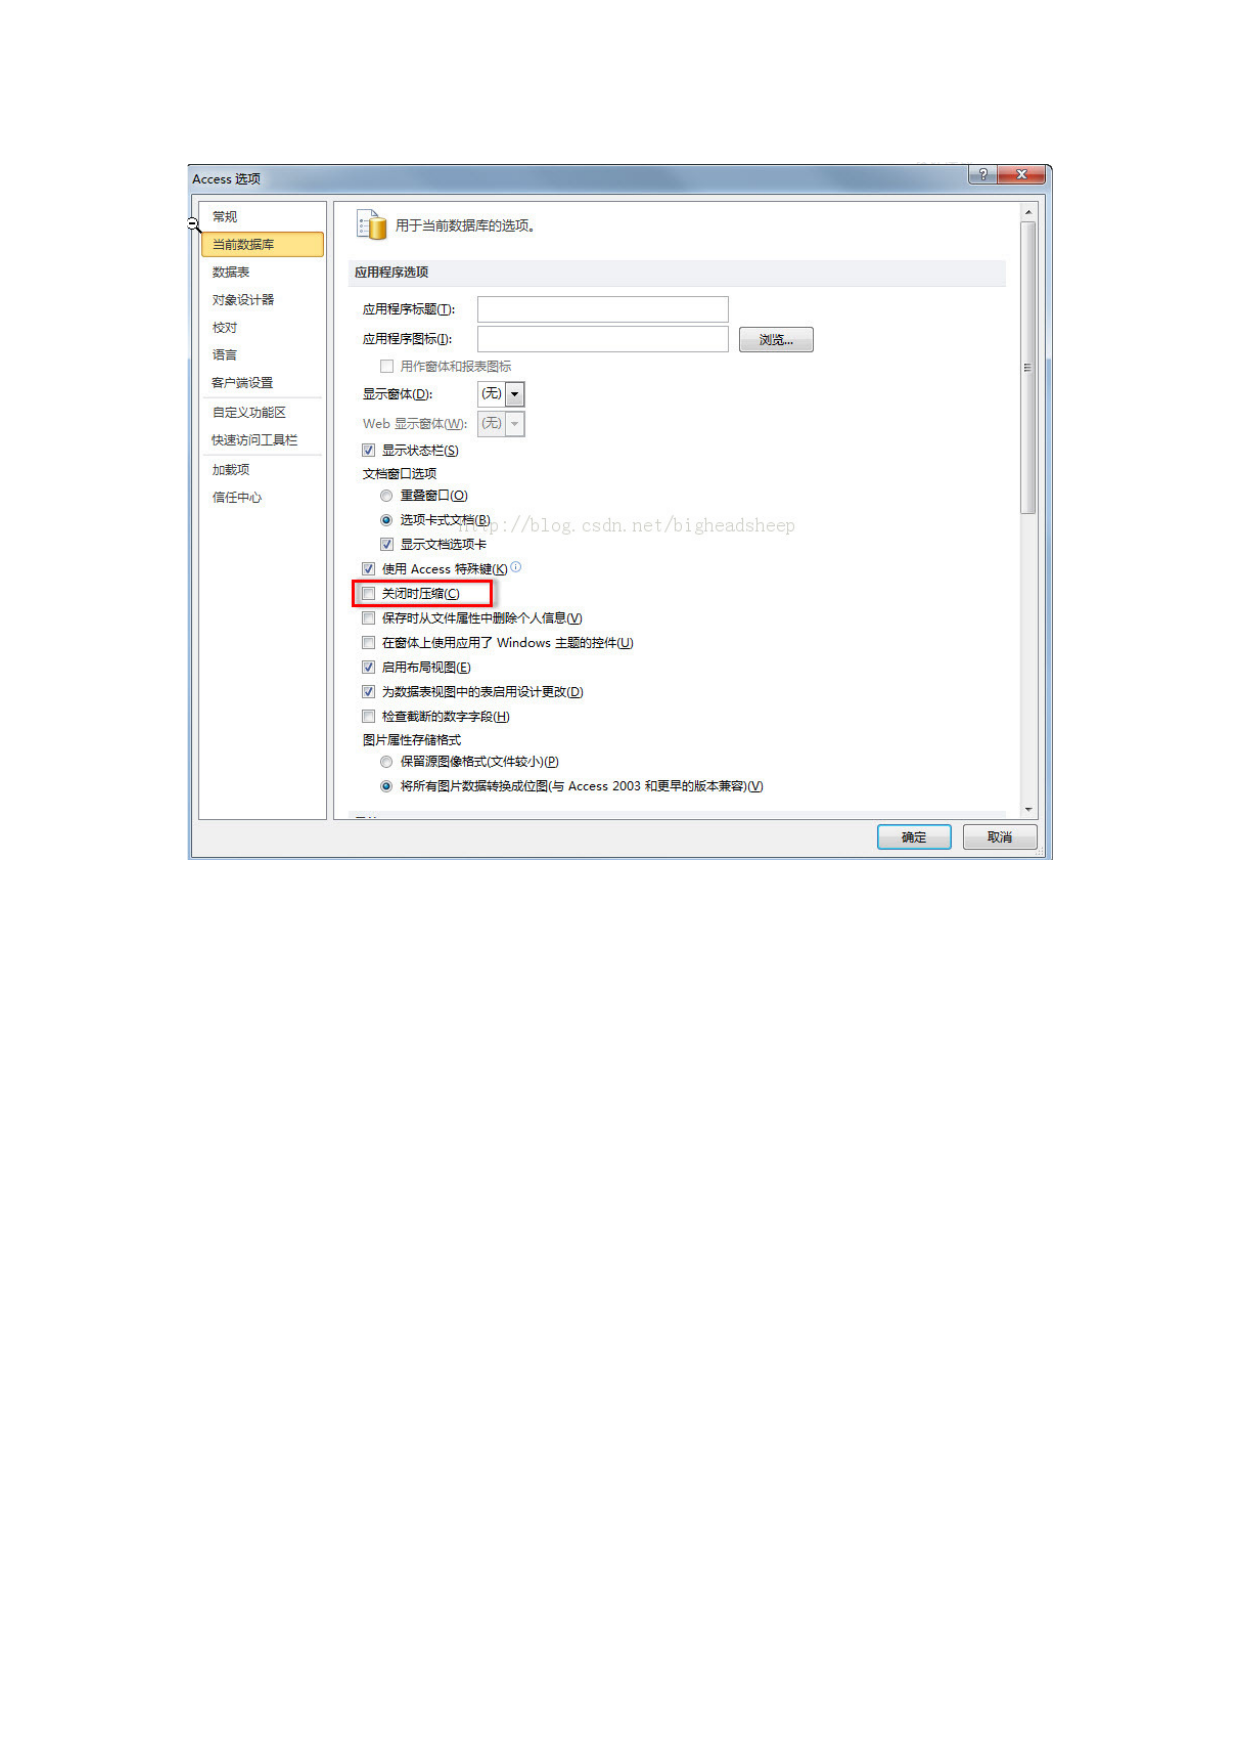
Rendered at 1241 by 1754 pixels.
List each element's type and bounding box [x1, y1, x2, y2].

picture [187, 162, 1053, 860]
